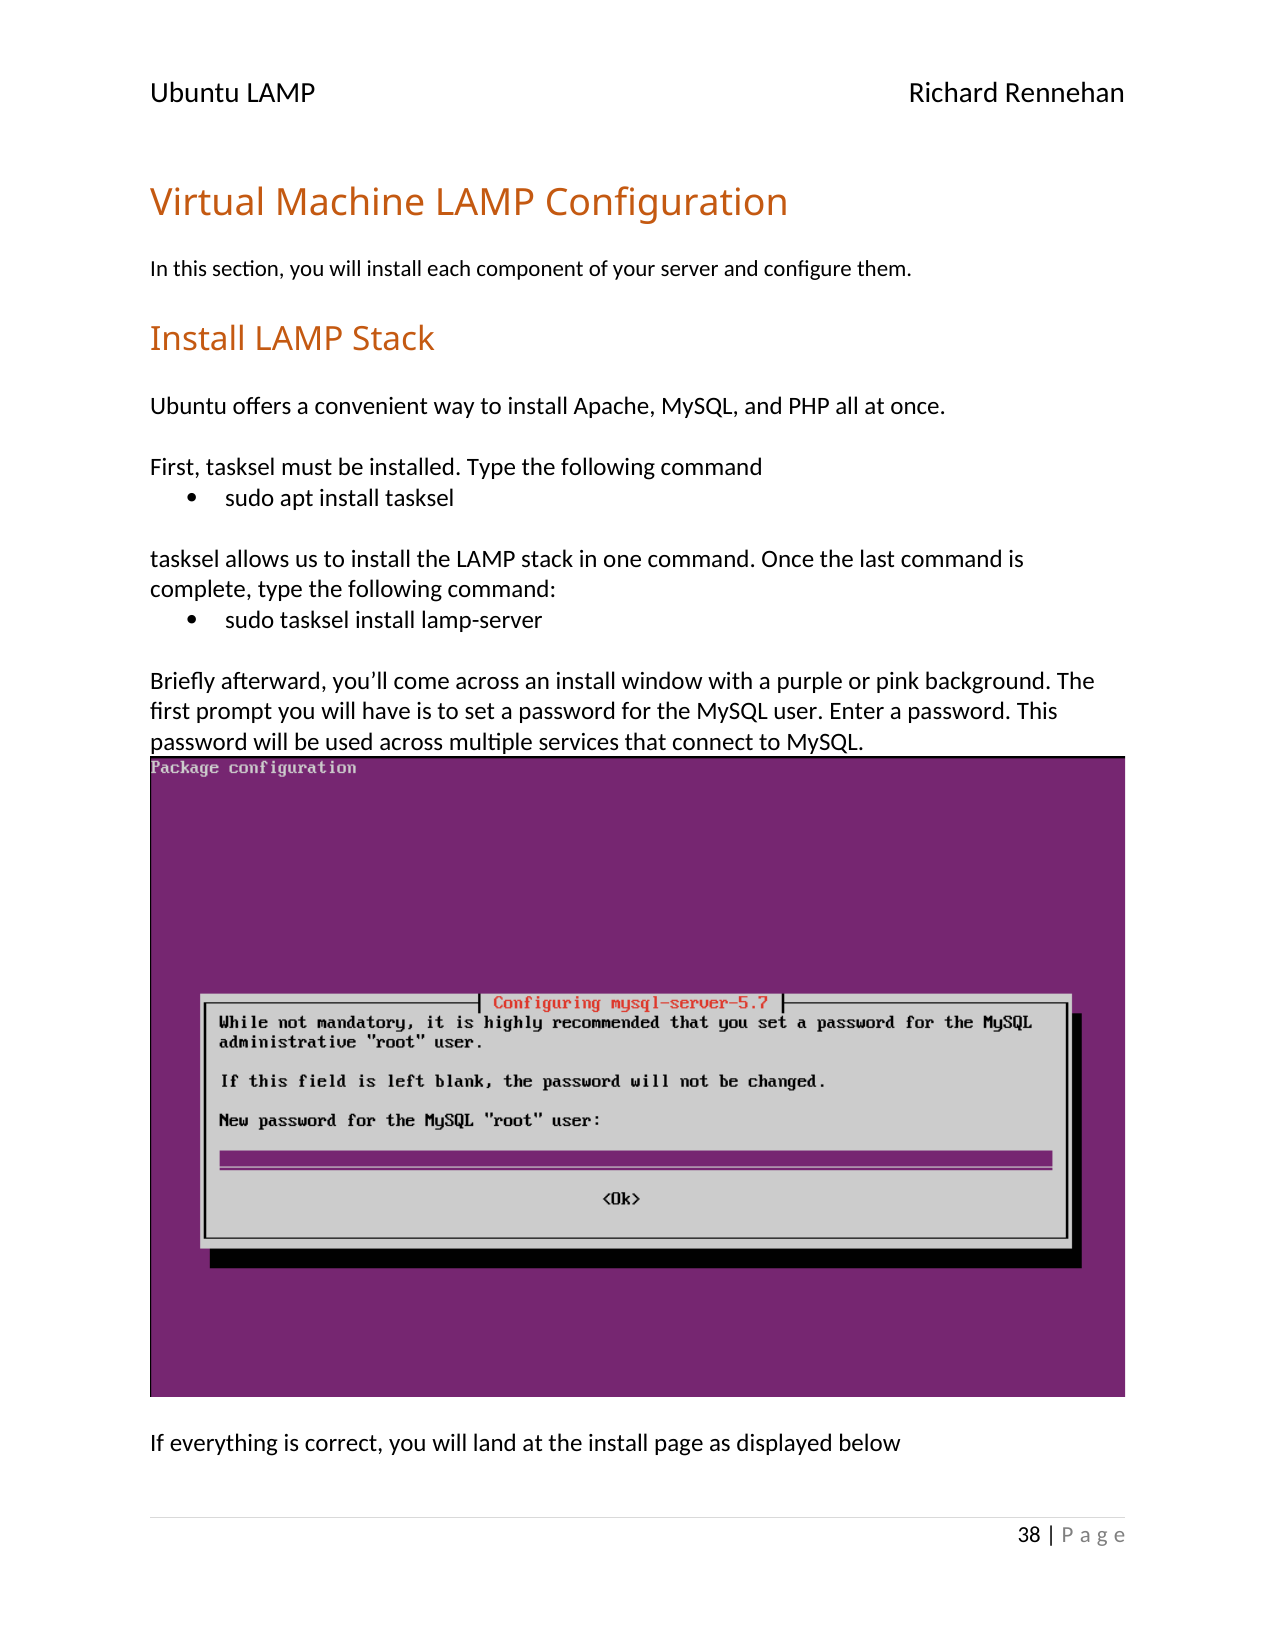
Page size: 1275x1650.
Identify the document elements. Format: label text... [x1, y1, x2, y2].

picture [150, 756, 1125, 1397]
text Ubuntu offers a convenient way to install Apache, MySQL, and PHP all at once. [150, 390, 1125, 421]
text Briefly afterward, you’ll come across an install window with a purple or pink background. The first prompt you will have is to set a password for the MySQL user. Enter a password. This password will be used across multiple services that connect to MySQL. [150, 665, 1125, 756]
text tasksel allows us to install the LAMP stack in one command. Once the last command is complete, type the following command: [150, 543, 1125, 604]
text In this section, you will install each component of your server and configure them. [150, 254, 1125, 282]
text First, tasksel must be installed. Type the following command [150, 451, 1125, 482]
subtitle Virtual Machine LAMP Configuration [150, 175, 1125, 226]
subtitle Install LAMP Stack [150, 314, 1125, 360]
text If everything is correct, you will land at the install page as displayed below [150, 1427, 1125, 1457]
list sudo tasksel install lamp-server [187, 604, 1125, 634]
list sudo apt install tasksel [187, 482, 1125, 512]
